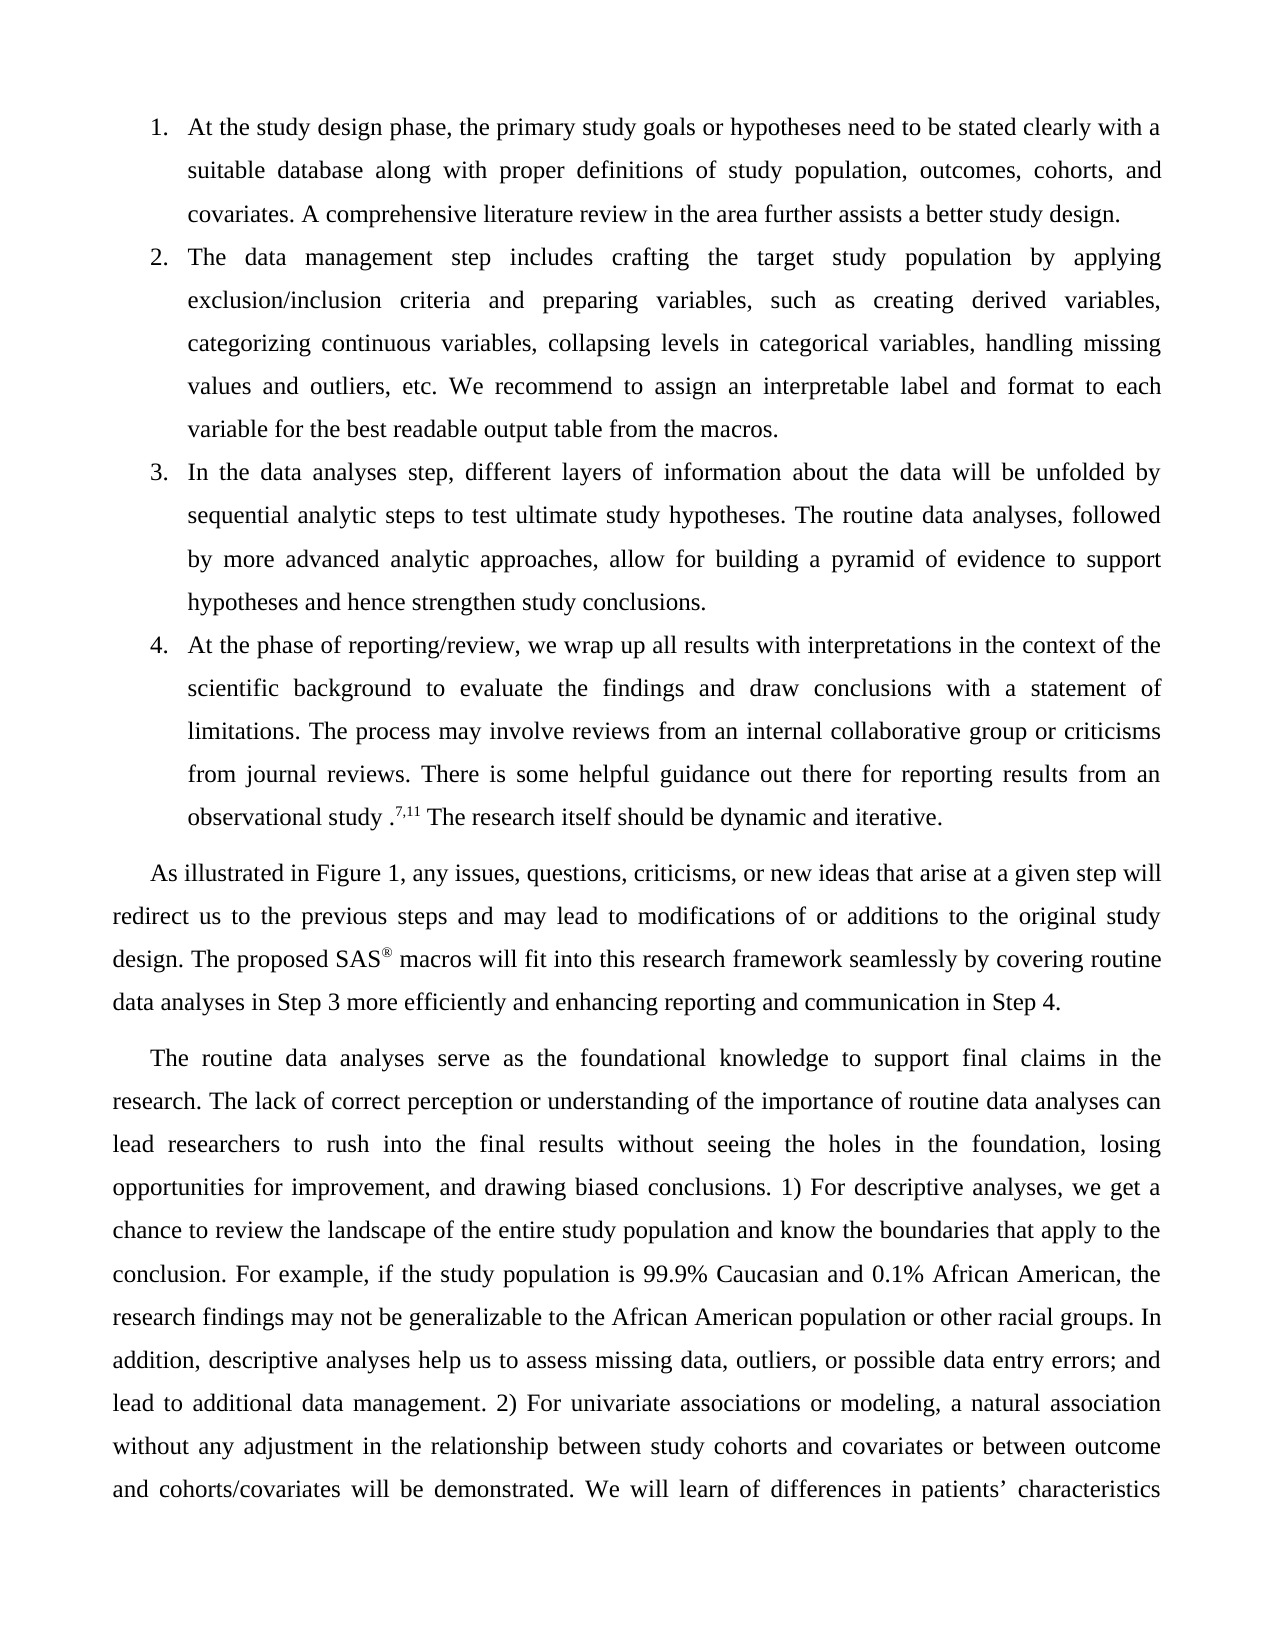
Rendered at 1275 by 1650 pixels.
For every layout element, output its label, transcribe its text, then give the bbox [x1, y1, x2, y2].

list The data management step includes crafting the target study population by applying exclusion/inclusion criteria and preparing variables, such as creating derived variables, categorizing continuous variables, collapsing levels in categorical variables, handling missing values and outliers, etc. We recommend to assign an interpretable label and format to each variable for the best readable output table from the macros. [150, 242, 1162, 443]
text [112, 1043, 1162, 1503]
text As illustrated in Figure 1, any issues, questions, criticisms, or new ideas that arise at a given step will redirect us to the previous steps and may lead to modifications of or additions to the original study design. The proposed SAS® macros will fit into this research framework seamlessly by covering routine data analyses in Step 3 more efficiently and enhancing reporting and communication in Step 4. [112, 858, 1162, 1016]
list At the study design phase, the primary study goals or hypotheses need to be stated clearly with a suitable database along with proper definitions of study population, outcomes, cohorts, and covariates. A comprehensive literature review in the area further assists a better study design. [150, 112, 1162, 227]
list In the data analyses step, different layers of information about the data will be unfolded by sequential analytic steps to test ultimate study hypotheses. The routine data analyses, followed by more advanced analytic approaches, allow for building a pyramid of evidence to support hypotheses and hence strengthen study conclusions. [150, 457, 1162, 616]
list At the phase of reporting/review, we wrap up all results with interpretations in the context of the scientific background to evaluate the findings and draw conclusions with a statement of limitations. The process may involve reviews from an internal collaborative group or criticisms from journal reviews. There is some helpful guidance out there for reporting results from an observational study .7,11 The research itself should be dynamic and iterative. [150, 630, 1162, 831]
